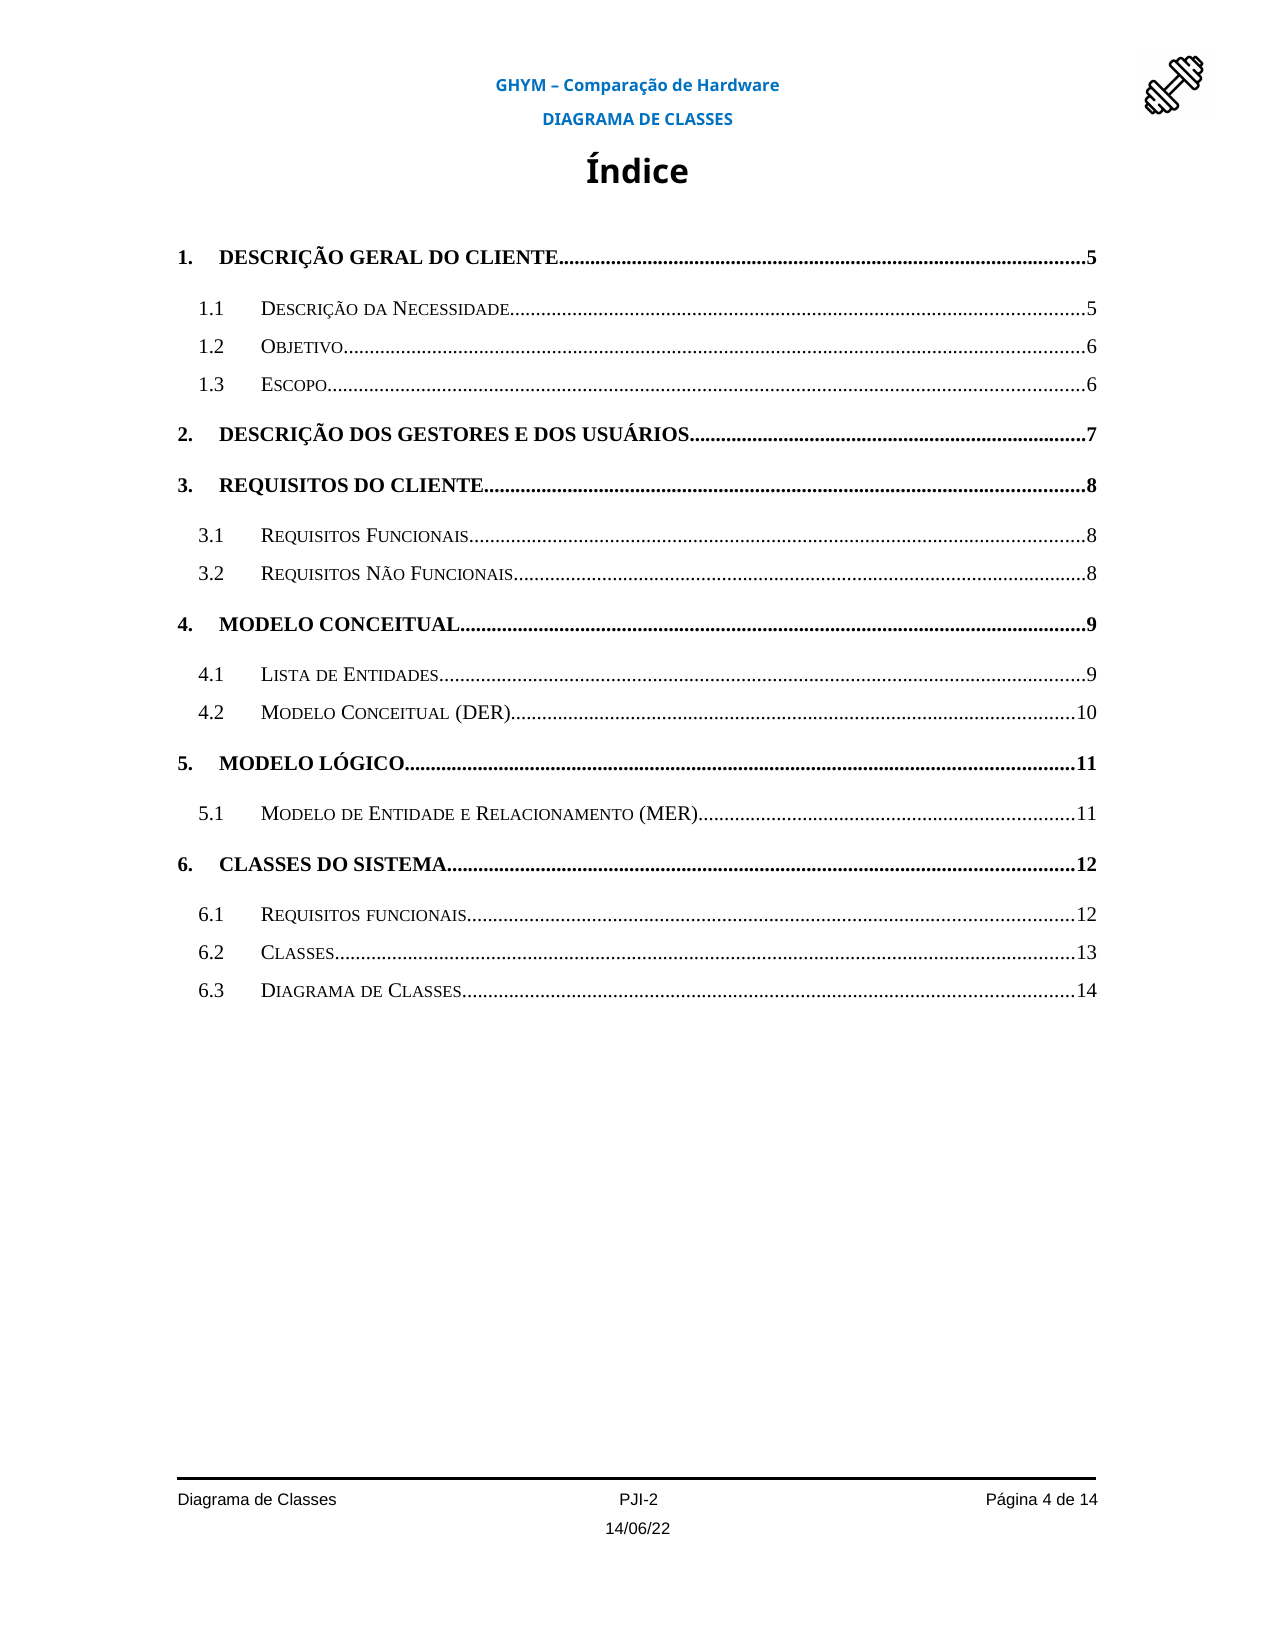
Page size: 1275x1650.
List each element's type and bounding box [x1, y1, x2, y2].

picture [1138, 49, 1210, 121]
